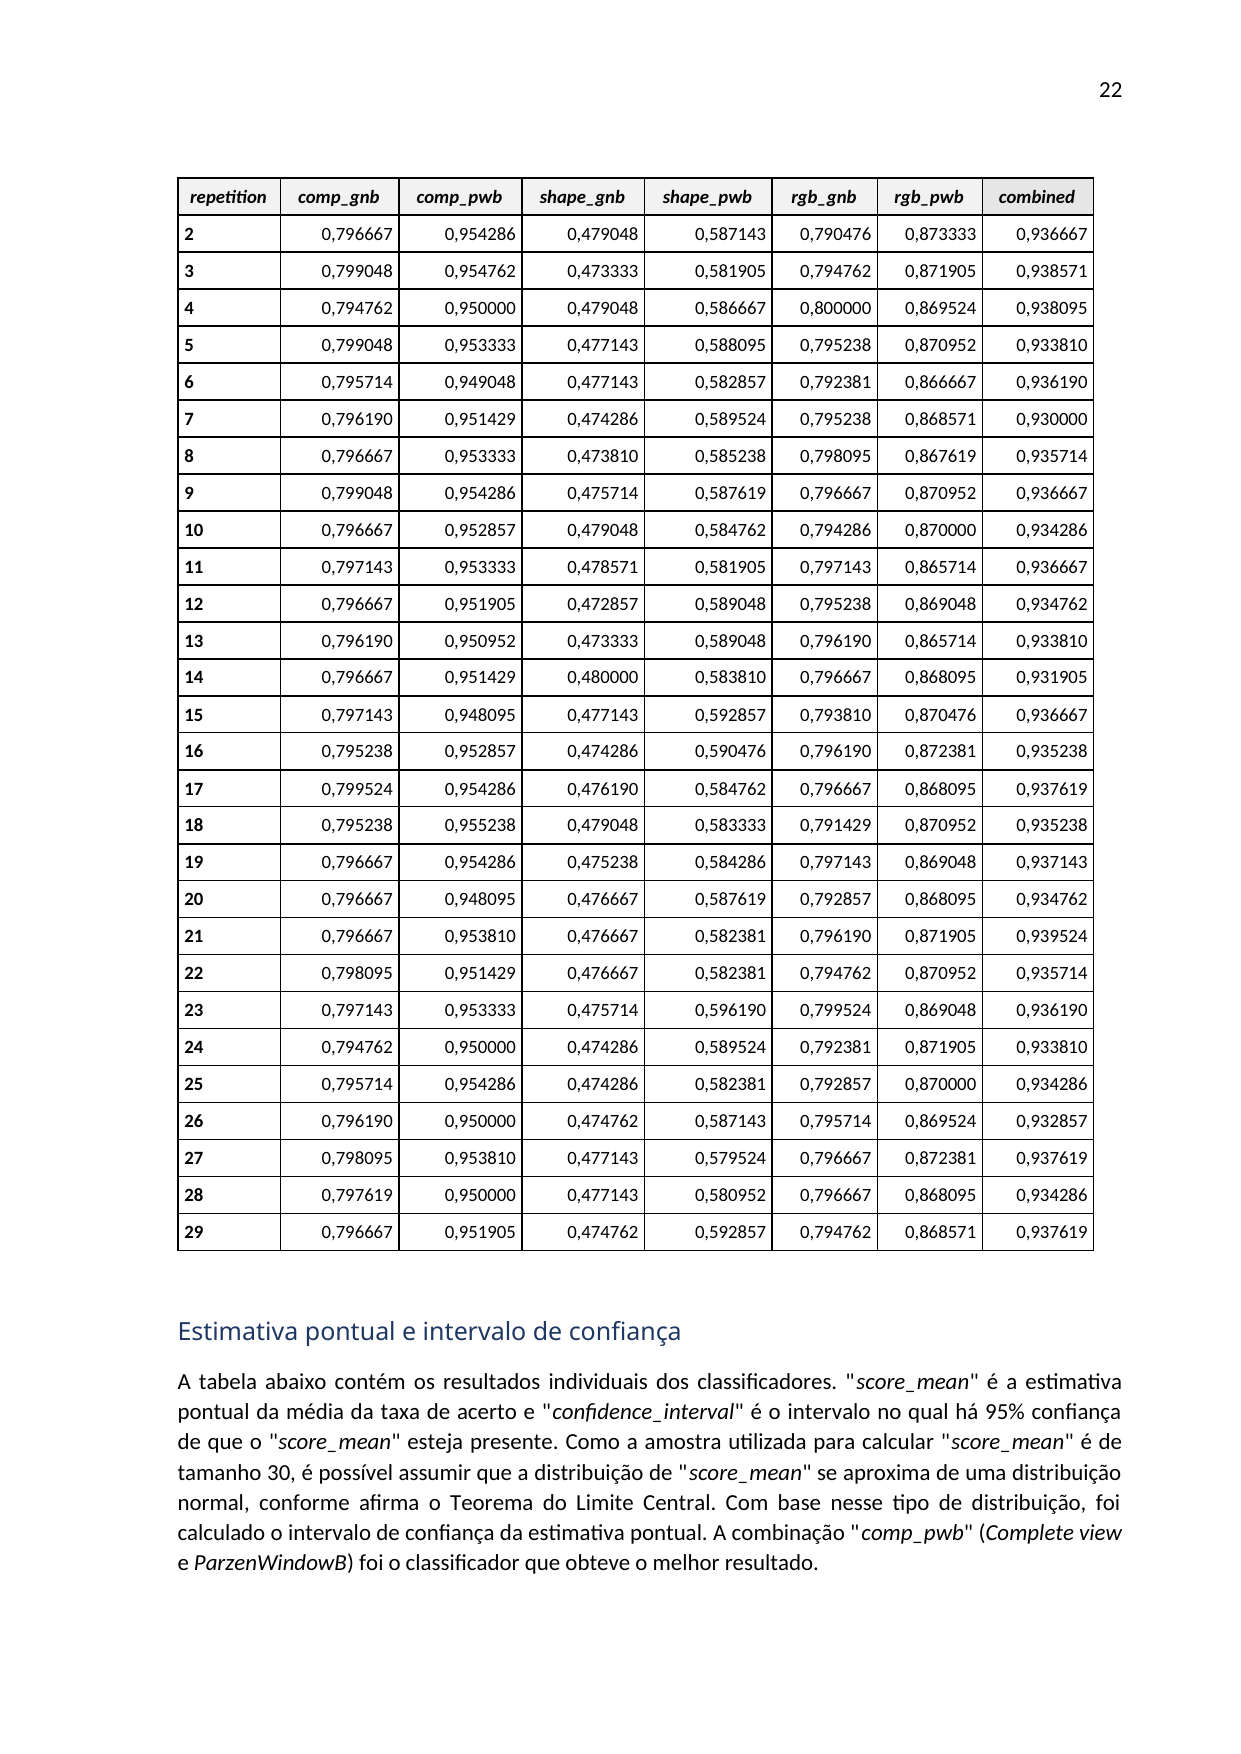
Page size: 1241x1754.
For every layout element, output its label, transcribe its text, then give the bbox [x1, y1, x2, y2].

table_cell 0,796667 [281, 512, 398, 547]
table_cell 0,476190 [523, 771, 644, 806]
table_cell 0,937619 [983, 1140, 1093, 1176]
table_cell 0,795238 [773, 327, 877, 362]
table_cell 0,799524 [773, 992, 877, 1028]
table_cell 0,580952 [645, 1177, 771, 1213]
table_cell 0,473333 [523, 253, 644, 288]
table_cell 0,795238 [281, 733, 398, 769]
table_cell 19 [179, 845, 280, 880]
table_cell 0,796190 [773, 918, 877, 954]
table_cell 24 [179, 1029, 280, 1065]
table_cell 0,872381 [878, 1140, 982, 1176]
table_cell 0,475714 [523, 992, 644, 1028]
table_cell 0,477143 [523, 327, 644, 362]
table_cell 0,954286 [400, 216, 521, 251]
table_cell 0,796667 [281, 918, 398, 954]
table_header shape_pwb [645, 179, 771, 214]
table_cell 0,865714 [878, 623, 982, 658]
table_cell 0,582381 [645, 918, 771, 954]
table_cell 0,792857 [773, 1066, 877, 1102]
table_cell 0,474762 [523, 1103, 644, 1139]
table_header repetition [179, 179, 280, 214]
table_cell 0,867619 [878, 438, 982, 473]
table_cell 0,954286 [400, 845, 521, 880]
table_cell 0,797143 [773, 845, 877, 880]
table_cell 0,869048 [878, 992, 982, 1028]
table_cell 0,934286 [983, 1066, 1093, 1102]
table_cell 12 [179, 586, 280, 621]
table_cell 0,938571 [983, 253, 1093, 288]
table_cell 0,474286 [523, 1066, 644, 1102]
table_cell 0,948095 [400, 697, 521, 732]
table_cell 10 [179, 512, 280, 547]
table_cell 0,794286 [773, 512, 877, 547]
table_cell 23 [179, 992, 280, 1028]
table_cell 0,581905 [645, 549, 771, 584]
table_cell 0,939524 [983, 918, 1093, 954]
table_cell 0,950000 [400, 1103, 521, 1139]
table_cell 0,800000 [773, 290, 877, 325]
table_cell 0,473333 [523, 623, 644, 658]
table_cell 0,953333 [400, 438, 521, 473]
table_cell 0,797143 [281, 992, 398, 1028]
table_cell 0,476667 [523, 881, 644, 917]
table_cell 0,794762 [773, 955, 877, 991]
table_cell 0,583333 [645, 807, 771, 843]
table_cell 0,579524 [645, 1140, 771, 1176]
table_cell 25 [179, 1066, 280, 1102]
table_cell 6 [179, 364, 280, 399]
table_cell 0,796667 [773, 1140, 877, 1176]
table_cell 0,935238 [983, 733, 1093, 769]
table_cell 0,936667 [983, 475, 1093, 510]
table_cell 0,952857 [400, 733, 521, 769]
table_cell 0,868571 [878, 401, 982, 436]
table_cell 0,865714 [878, 549, 982, 584]
table_cell 0,474762 [523, 1214, 644, 1249]
table_cell 0,870952 [878, 475, 982, 510]
table_cell 0,581905 [645, 253, 771, 288]
table_cell 0,479048 [523, 807, 644, 843]
table_cell 0,870476 [878, 697, 982, 732]
table_cell 0,950952 [400, 623, 521, 658]
table_cell 18 [179, 807, 280, 843]
table_cell 0,955238 [400, 807, 521, 843]
table_cell 0,935238 [983, 807, 1093, 843]
table_cell 0,792381 [773, 364, 877, 399]
table_cell 0,792857 [773, 881, 877, 917]
table_cell 0,480000 [523, 660, 644, 695]
table_cell 0,953333 [400, 327, 521, 362]
table_cell 0,932857 [983, 1103, 1093, 1139]
table_cell 13 [179, 623, 280, 658]
table_cell 0,796667 [281, 1214, 398, 1249]
table_cell 3 [179, 253, 280, 288]
table_cell 0,798095 [281, 1140, 398, 1176]
table_cell 0,868571 [878, 1214, 982, 1249]
table_cell 0,871905 [878, 918, 982, 954]
table_cell 0,473810 [523, 438, 644, 473]
table_header shape_gnb [523, 179, 644, 214]
table_cell 0,584762 [645, 771, 771, 806]
table_cell 0,799524 [281, 771, 398, 806]
table_cell 0,479048 [523, 216, 644, 251]
table_cell 0,474286 [523, 401, 644, 436]
table_cell 0,476667 [523, 918, 644, 954]
table_cell 0,479048 [523, 512, 644, 547]
table_cell 0,794762 [281, 290, 398, 325]
table_cell 0,797143 [281, 697, 398, 732]
table_cell 16 [179, 733, 280, 769]
table_cell 0,474286 [523, 1029, 644, 1065]
table_cell 2 [179, 216, 280, 251]
table_cell 0,797619 [281, 1177, 398, 1213]
table_cell 0,586667 [645, 290, 771, 325]
table_cell 7 [179, 401, 280, 436]
table_cell 0,936190 [983, 992, 1093, 1028]
table_cell 0,796667 [773, 1177, 877, 1213]
table_header rgb_gnb [773, 179, 877, 214]
table_cell 27 [179, 1140, 280, 1176]
table_cell 0,475714 [523, 475, 644, 510]
table_cell 0,796667 [281, 586, 398, 621]
table_cell 0,933810 [983, 1029, 1093, 1065]
table_cell 0,585238 [645, 438, 771, 473]
table_cell 0,868095 [878, 1177, 982, 1213]
table_cell 0,796667 [773, 771, 877, 806]
table_cell 0,476667 [523, 955, 644, 991]
table_cell 0,796190 [773, 623, 877, 658]
table_cell 9 [179, 475, 280, 510]
table_cell 0,796190 [773, 733, 877, 769]
table_cell 0,948095 [400, 881, 521, 917]
table_cell 0,953810 [400, 918, 521, 954]
table_cell 0,951905 [400, 586, 521, 621]
table_cell 0,587143 [645, 1103, 771, 1139]
table_cell 0,796667 [281, 660, 398, 695]
table_cell 0,587619 [645, 881, 771, 917]
table_cell 0,869048 [878, 586, 982, 621]
table_cell 0,796190 [281, 401, 398, 436]
table_cell 0,954286 [400, 771, 521, 806]
table_cell 0,952857 [400, 512, 521, 547]
table_cell 0,870952 [878, 327, 982, 362]
table_cell 15 [179, 697, 280, 732]
table_cell 0,584286 [645, 845, 771, 880]
table_cell 0,795238 [773, 401, 877, 436]
table_cell 0,798095 [773, 438, 877, 473]
table_cell 11 [179, 549, 280, 584]
table_cell 0,934286 [983, 512, 1093, 547]
table_cell 0,870952 [878, 807, 982, 843]
table_cell 0,795238 [281, 807, 398, 843]
table_cell 21 [179, 918, 280, 954]
table_cell 0,870000 [878, 1066, 982, 1102]
table_cell 0,795714 [773, 1103, 877, 1139]
subtitle Estimativa pontual e intervalo de confiança [177, 1314, 1122, 1348]
table_cell 0,794762 [773, 1214, 877, 1249]
table_cell 26 [179, 1103, 280, 1139]
table_cell 0,934762 [983, 881, 1093, 917]
table_cell 0,870000 [878, 512, 982, 547]
table_cell 0,871905 [878, 1029, 982, 1065]
table_cell 0,590476 [645, 733, 771, 769]
table_cell 0,796667 [281, 845, 398, 880]
table_cell 0,951429 [400, 401, 521, 436]
table_cell 0,472857 [523, 586, 644, 621]
table_cell 0,936667 [983, 697, 1093, 732]
table_cell 0,796667 [281, 881, 398, 917]
table_cell 0,953333 [400, 549, 521, 584]
table_cell 0,936667 [983, 549, 1093, 584]
table_cell 0,583810 [645, 660, 771, 695]
table_cell 4 [179, 290, 280, 325]
table_cell 0,954762 [400, 253, 521, 288]
table_cell 0,796190 [281, 1103, 398, 1139]
table_cell 0,936667 [983, 216, 1093, 251]
table_cell 0,475238 [523, 845, 644, 880]
table_cell 0,477143 [523, 1177, 644, 1213]
table_cell 0,791429 [773, 807, 877, 843]
table_cell 0,477143 [523, 1140, 644, 1176]
table_cell 0,869524 [878, 290, 982, 325]
table_cell 0,799048 [281, 253, 398, 288]
table_cell 0,582381 [645, 955, 771, 991]
table_cell 0,870952 [878, 955, 982, 991]
table_cell 0,933810 [983, 327, 1093, 362]
table_header comp_gnb [281, 179, 398, 214]
table_cell 0,477143 [523, 697, 644, 732]
table_cell 0,873333 [878, 216, 982, 251]
table_header rgb_pwb [878, 179, 982, 214]
table_cell 28 [179, 1177, 280, 1213]
table_cell 0,792381 [773, 1029, 877, 1065]
table_cell 17 [179, 771, 280, 806]
table_cell 0,798095 [281, 955, 398, 991]
table_cell 0,869524 [878, 1103, 982, 1139]
table_cell 0,799048 [281, 327, 398, 362]
table_cell 0,951429 [400, 660, 521, 695]
table_cell 0,950000 [400, 1029, 521, 1065]
table_cell 0,954286 [400, 475, 521, 510]
table_cell 0,596190 [645, 992, 771, 1028]
table_cell 0,795238 [773, 586, 877, 621]
table_cell 0,587143 [645, 216, 771, 251]
table_cell 0,795714 [281, 364, 398, 399]
table_cell 0,797143 [773, 549, 877, 584]
table_cell 0,868095 [878, 660, 982, 695]
table_cell 0,936190 [983, 364, 1093, 399]
table_cell 0,954286 [400, 1066, 521, 1102]
table_cell 0,937619 [983, 1214, 1093, 1249]
table_cell 0,872381 [878, 733, 982, 769]
table_cell 0,589524 [645, 401, 771, 436]
table_cell 5 [179, 327, 280, 362]
table_cell 0,582857 [645, 364, 771, 399]
table_cell 0,869048 [878, 845, 982, 880]
table_cell 0,793810 [773, 697, 877, 732]
table_cell 0,477143 [523, 364, 644, 399]
table_cell 0,953810 [400, 1140, 521, 1176]
table_cell 0,795714 [281, 1066, 398, 1102]
table_cell 0,589524 [645, 1029, 771, 1065]
table_cell 0,950000 [400, 1177, 521, 1213]
table_header comp_pwb [400, 179, 521, 214]
table_cell 0,866667 [878, 364, 982, 399]
table_cell 0,790476 [773, 216, 877, 251]
table_cell 0,871905 [878, 253, 982, 288]
table_cell 0,479048 [523, 290, 644, 325]
table_cell 0,950000 [400, 290, 521, 325]
table_cell 0,584762 [645, 512, 771, 547]
table_cell 0,589048 [645, 623, 771, 658]
table_cell 0,474286 [523, 733, 644, 769]
table_cell 0,796667 [281, 438, 398, 473]
table_cell 0,587619 [645, 475, 771, 510]
table_cell 0,592857 [645, 1214, 771, 1249]
table_cell 0,868095 [878, 881, 982, 917]
table_cell 0,931905 [983, 660, 1093, 695]
table_cell 0,794762 [773, 253, 877, 288]
table_cell 0,935714 [983, 438, 1093, 473]
table_cell 0,794762 [281, 1029, 398, 1065]
table_cell 0,935714 [983, 955, 1093, 991]
table_cell 0,934286 [983, 1177, 1093, 1213]
table_cell 22 [179, 955, 280, 991]
table_cell 14 [179, 660, 280, 695]
table_cell 0,796667 [773, 660, 877, 695]
table_cell 0,592857 [645, 697, 771, 732]
table_cell 0,796667 [773, 475, 877, 510]
table_cell 0,796667 [281, 216, 398, 251]
table_cell 0,588095 [645, 327, 771, 362]
table_cell 0,930000 [983, 401, 1093, 436]
table_header combined [983, 179, 1093, 214]
table_cell 0,934762 [983, 586, 1093, 621]
table_cell 0,937143 [983, 845, 1093, 880]
table_cell 0,938095 [983, 290, 1093, 325]
table_cell 0,797143 [281, 549, 398, 584]
table_cell 8 [179, 438, 280, 473]
table_cell 0,868095 [878, 771, 982, 806]
table_cell 0,582381 [645, 1066, 771, 1102]
table_cell 0,799048 [281, 475, 398, 510]
table_cell 0,937619 [983, 771, 1093, 806]
table_cell 0,796190 [281, 623, 398, 658]
table_cell 0,589048 [645, 586, 771, 621]
table_cell 20 [179, 881, 280, 917]
text A tabela abaixo contém os resultados individuais dos classificadores. "score_mean" é a estimativa pontual da média da taxa de acerto e "confidence_interval" é o intervalo no qual há 95% confiança de que o "score_mean" esteja presente. Como a amostra utilizada para calcular "score_mean" é de tamanho 30, é possível assumir que a distribuição de "score_mean" se aproxima de uma distribuição normal, conforme afirma o Teorema do Limite Central. Com base nesse tipo de distribuição, foi calculado o intervalo de confiança da estimativa pontual. A combinação "comp_pwb" (Complete view e ParzenWindowB) foi o classificador que obteve o melhor resultado. [177, 1367, 1122, 1576]
table_cell 0,953333 [400, 992, 521, 1028]
table_cell 0,951905 [400, 1214, 521, 1249]
table_cell 0,478571 [523, 549, 644, 584]
table_cell 0,951429 [400, 955, 521, 991]
table_cell 0,933810 [983, 623, 1093, 658]
table_cell 0,949048 [400, 364, 521, 399]
table_cell 29 [179, 1214, 280, 1249]
